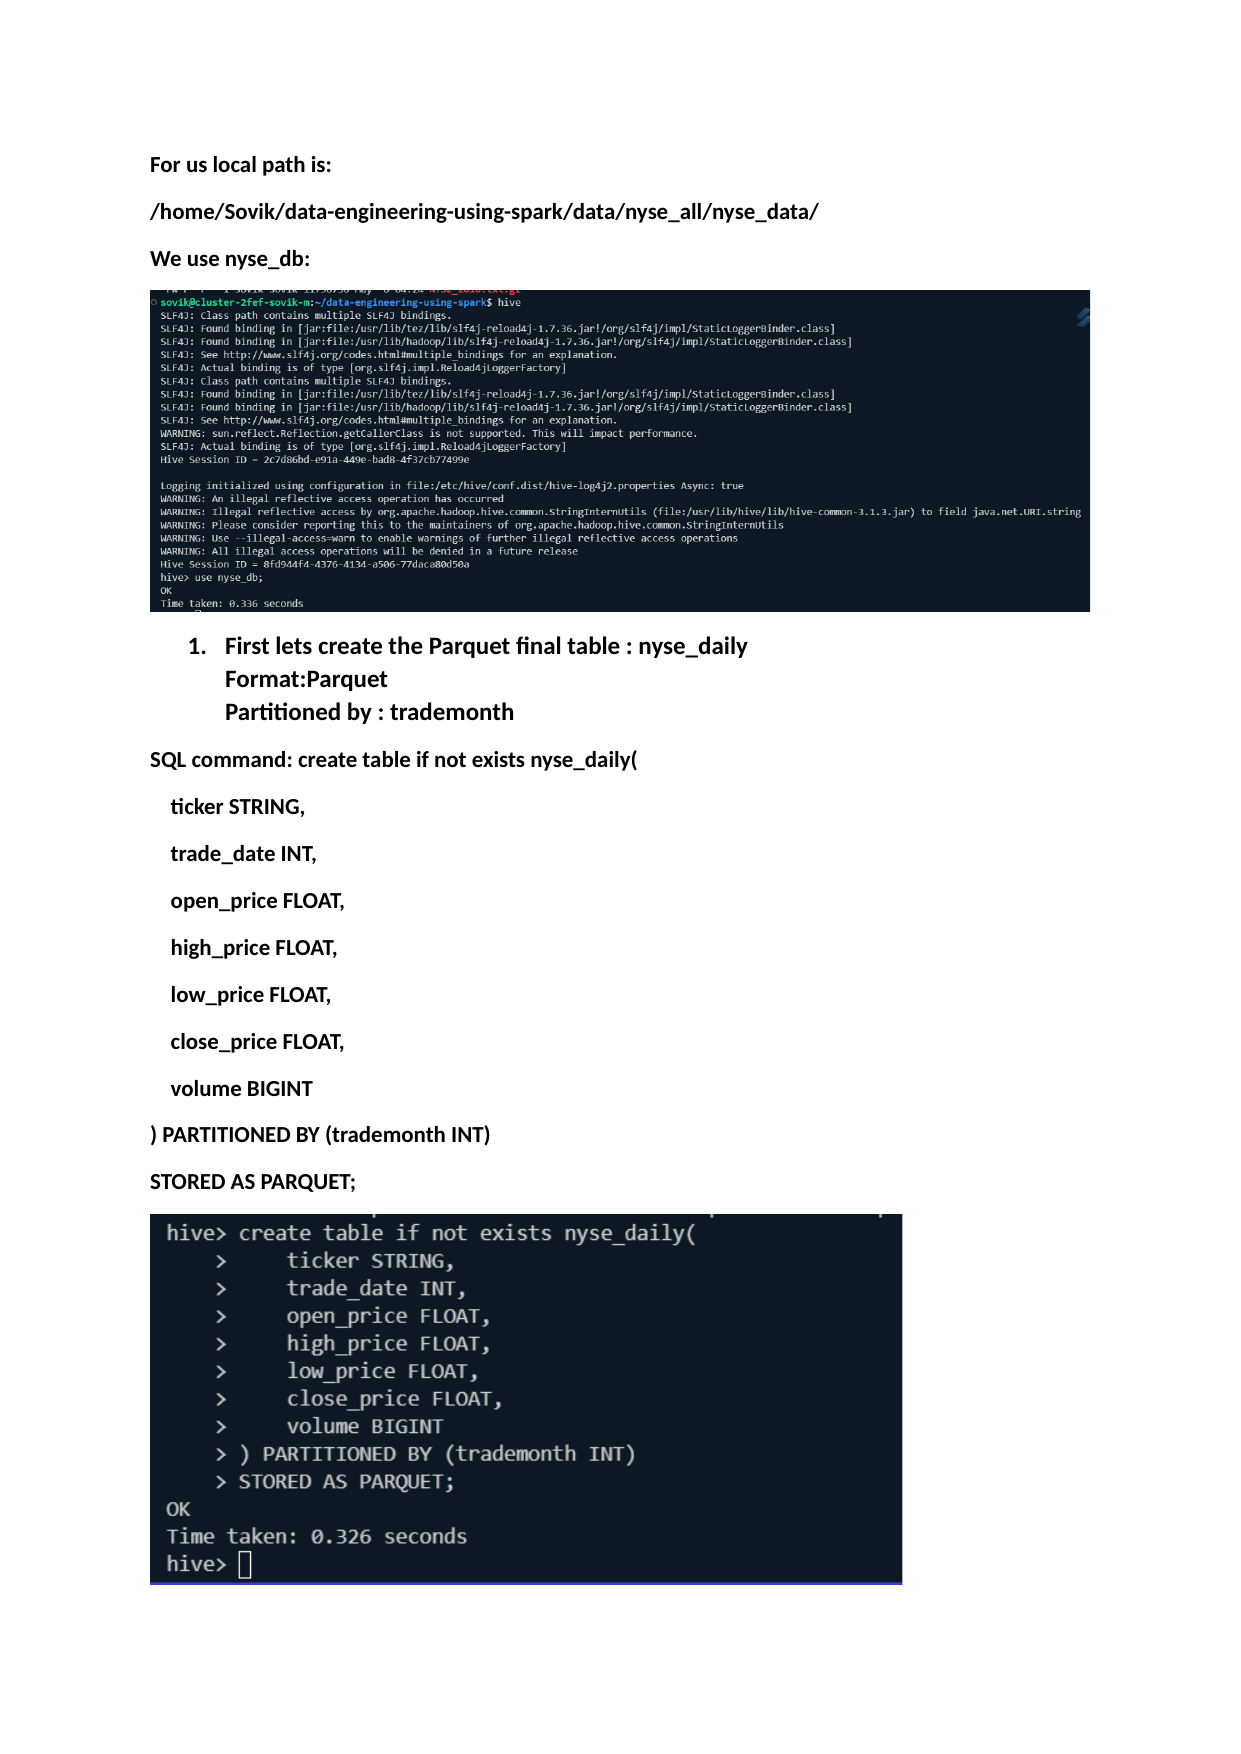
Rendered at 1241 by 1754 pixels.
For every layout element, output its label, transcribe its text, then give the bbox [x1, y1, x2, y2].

list First lets create the Parquet final table : nyse_daily [187, 630, 1090, 661]
text ) PARTITIONED BY (trademonth INT) [150, 1121, 1090, 1149]
text ticker STRING, [150, 792, 1090, 821]
text close_price FLOAT, [150, 1027, 1090, 1055]
picture [150, 1214, 903, 1585]
text low_price FLOAT, [150, 980, 1090, 1008]
text STORED AS PARQUET; [150, 1167, 1090, 1196]
text /home/Sovik/data-engineering-using-spark/data/nyse_all/nyse_data/ [150, 197, 1090, 225]
text high_price FLOAT, [150, 933, 1090, 961]
picture [150, 290, 1091, 612]
text trade_date INT, [150, 839, 1090, 867]
list Format:Parquet [225, 663, 1090, 694]
text We use nyse_db: [150, 244, 1090, 272]
text volume BIGINT [150, 1074, 1090, 1102]
text SQL command: create table if not exists nyse_daily( [150, 746, 1090, 774]
text open_price FLOAT, [150, 886, 1090, 914]
text For us local path is: [150, 150, 1090, 178]
list Partitioned by : trademonth [225, 696, 1090, 727]
